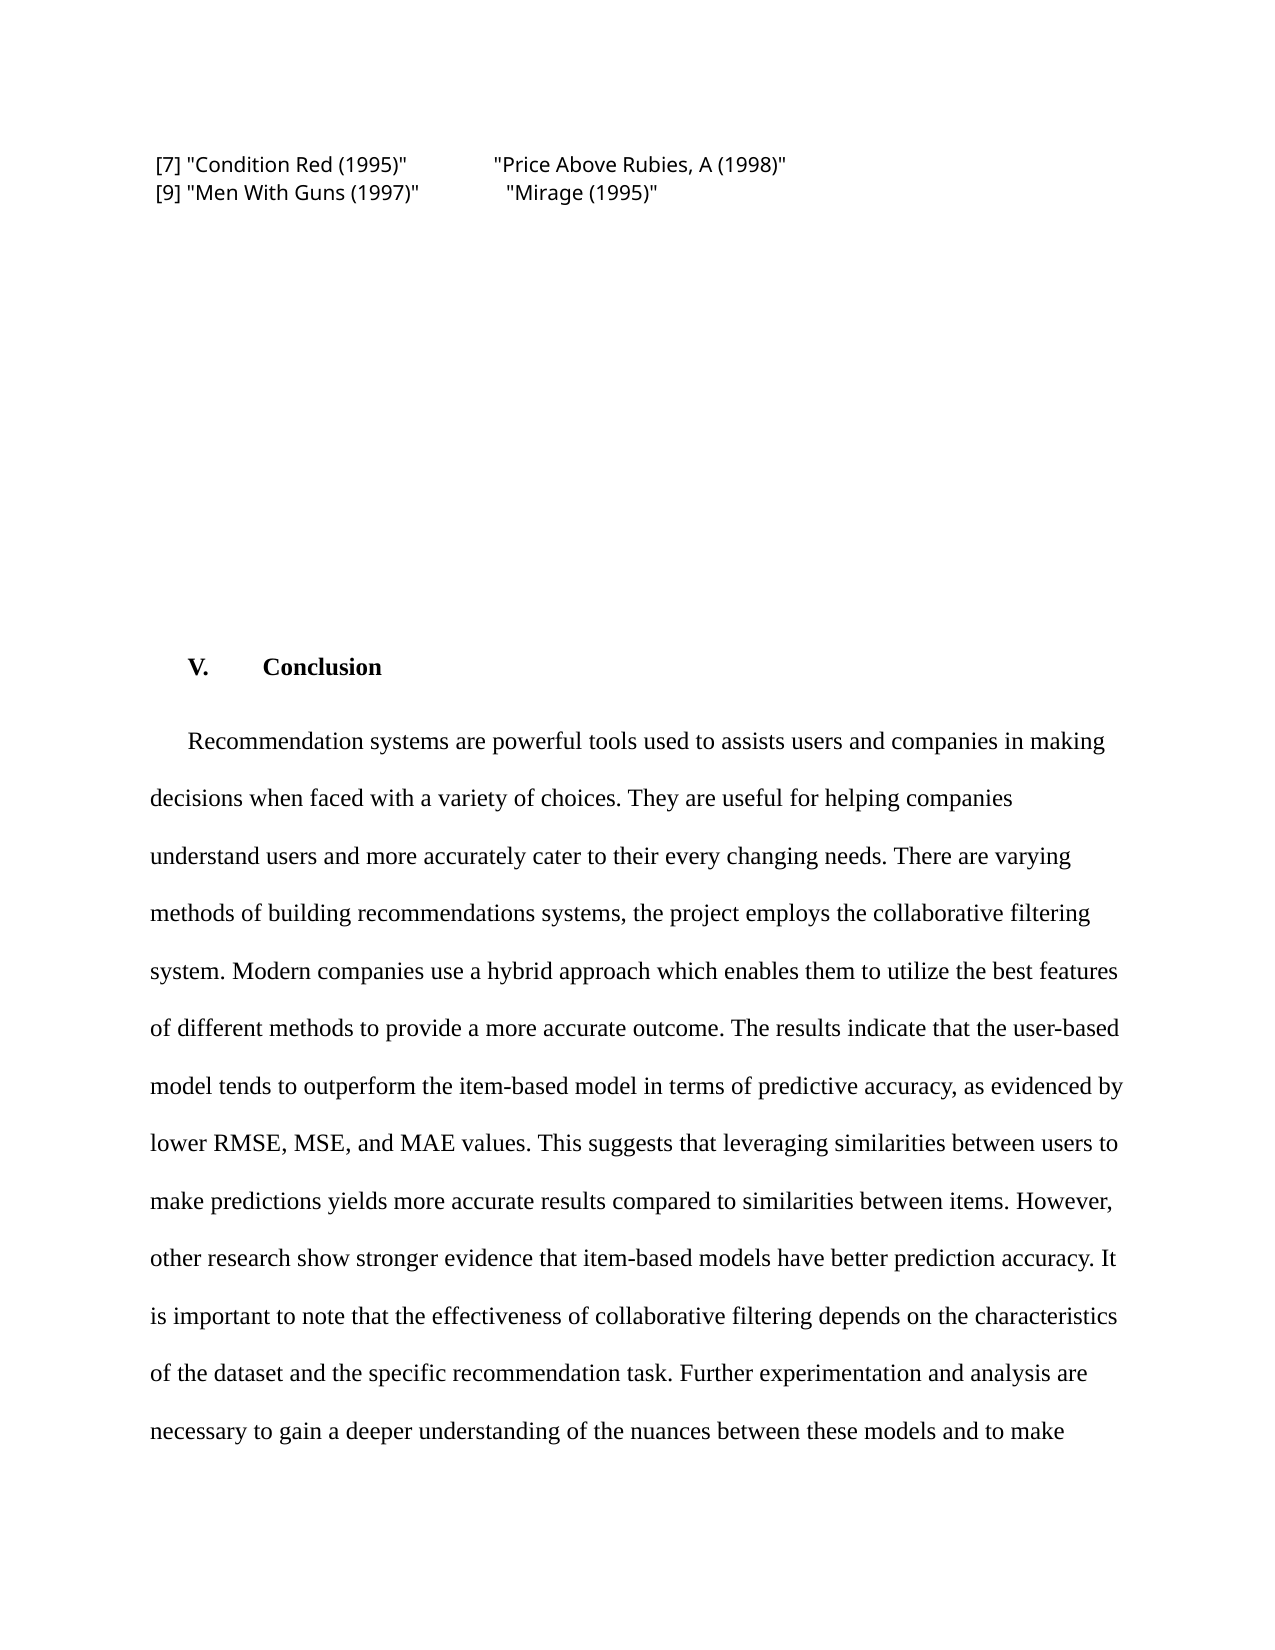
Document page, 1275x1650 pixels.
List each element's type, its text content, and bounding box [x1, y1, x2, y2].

text [9] "Men With Guns (1997)" "Mirage (1995)" [150, 178, 1125, 207]
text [150, 726, 1125, 1445]
list Conclusion [187, 652, 1125, 681]
text [7] "Condition Red (1995)" "Price Above Rubies, A (1998)" [150, 150, 1125, 178]
